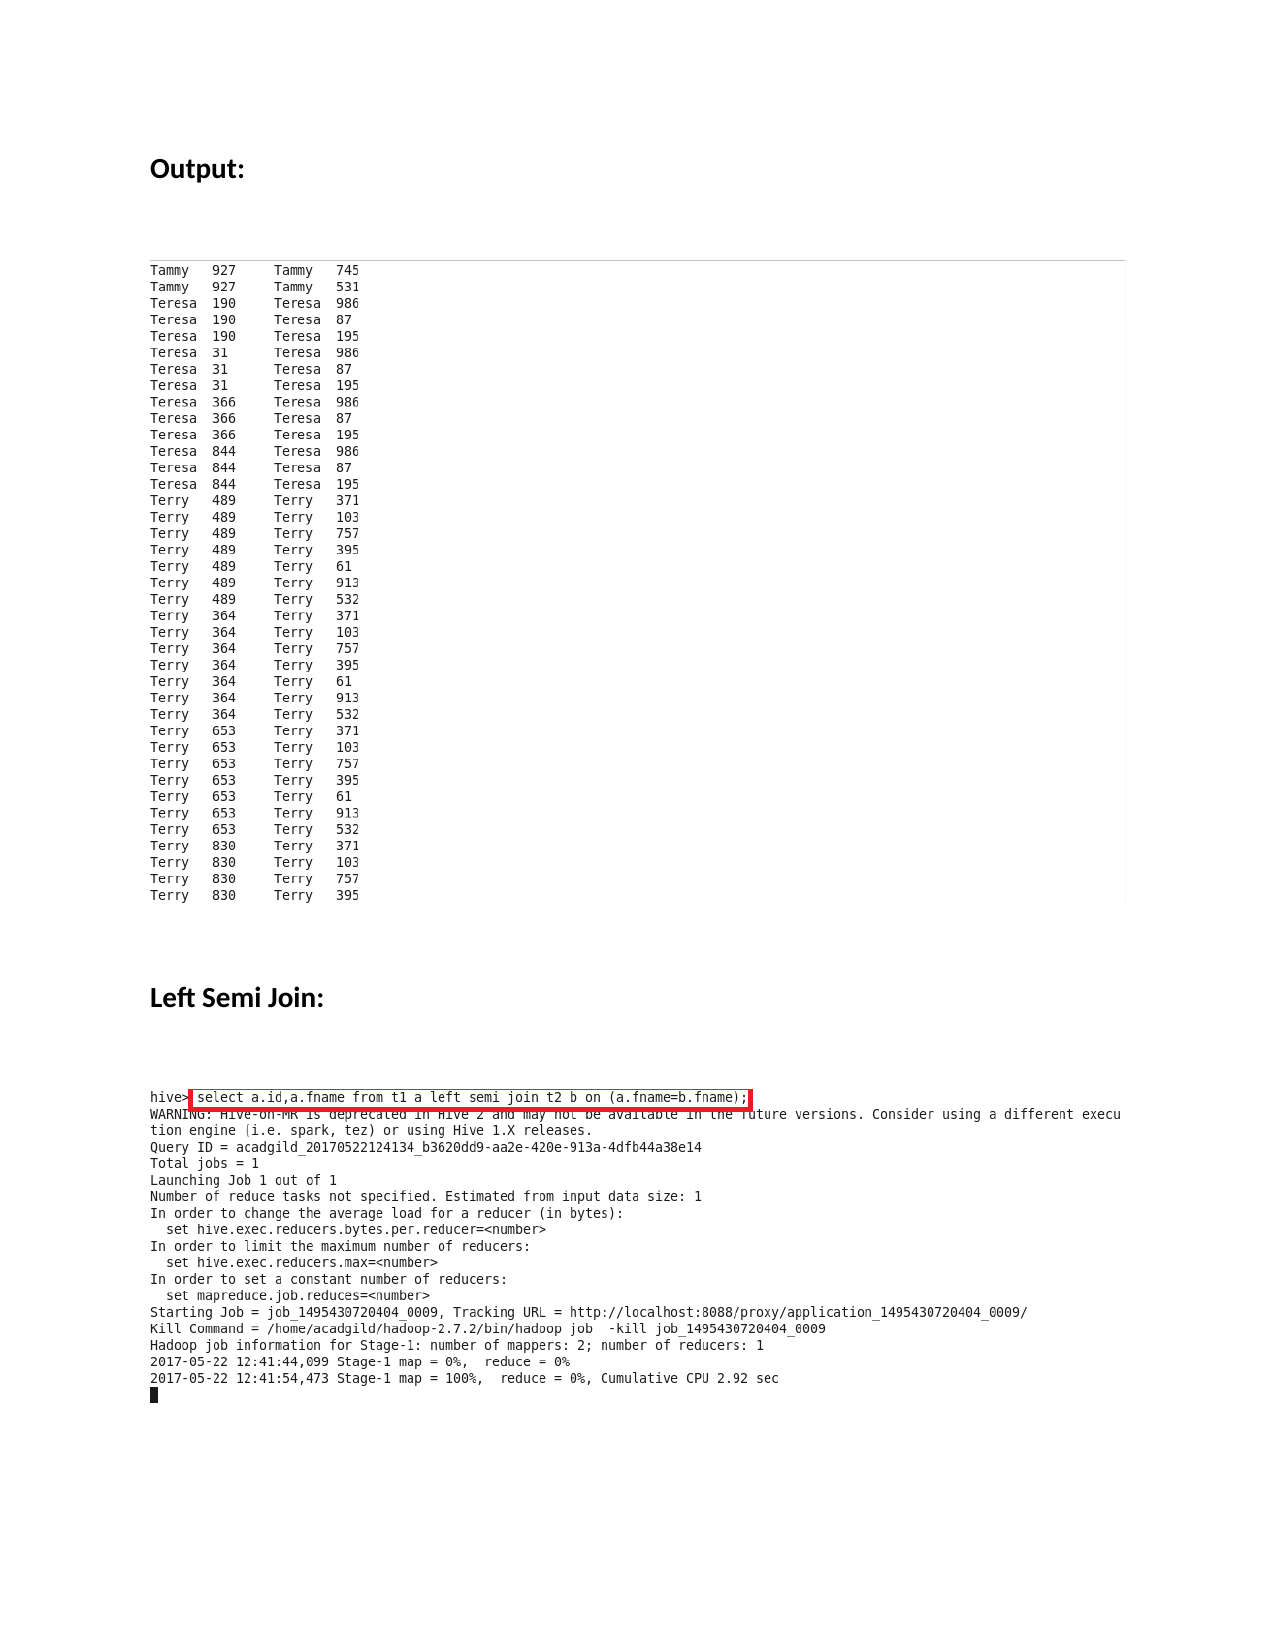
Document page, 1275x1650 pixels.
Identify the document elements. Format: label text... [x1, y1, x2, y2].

text Left Semi Join: [150, 979, 1125, 1015]
text Output: [150, 150, 1125, 186]
picture [150, 1089, 1125, 1429]
picture [150, 260, 1125, 906]
